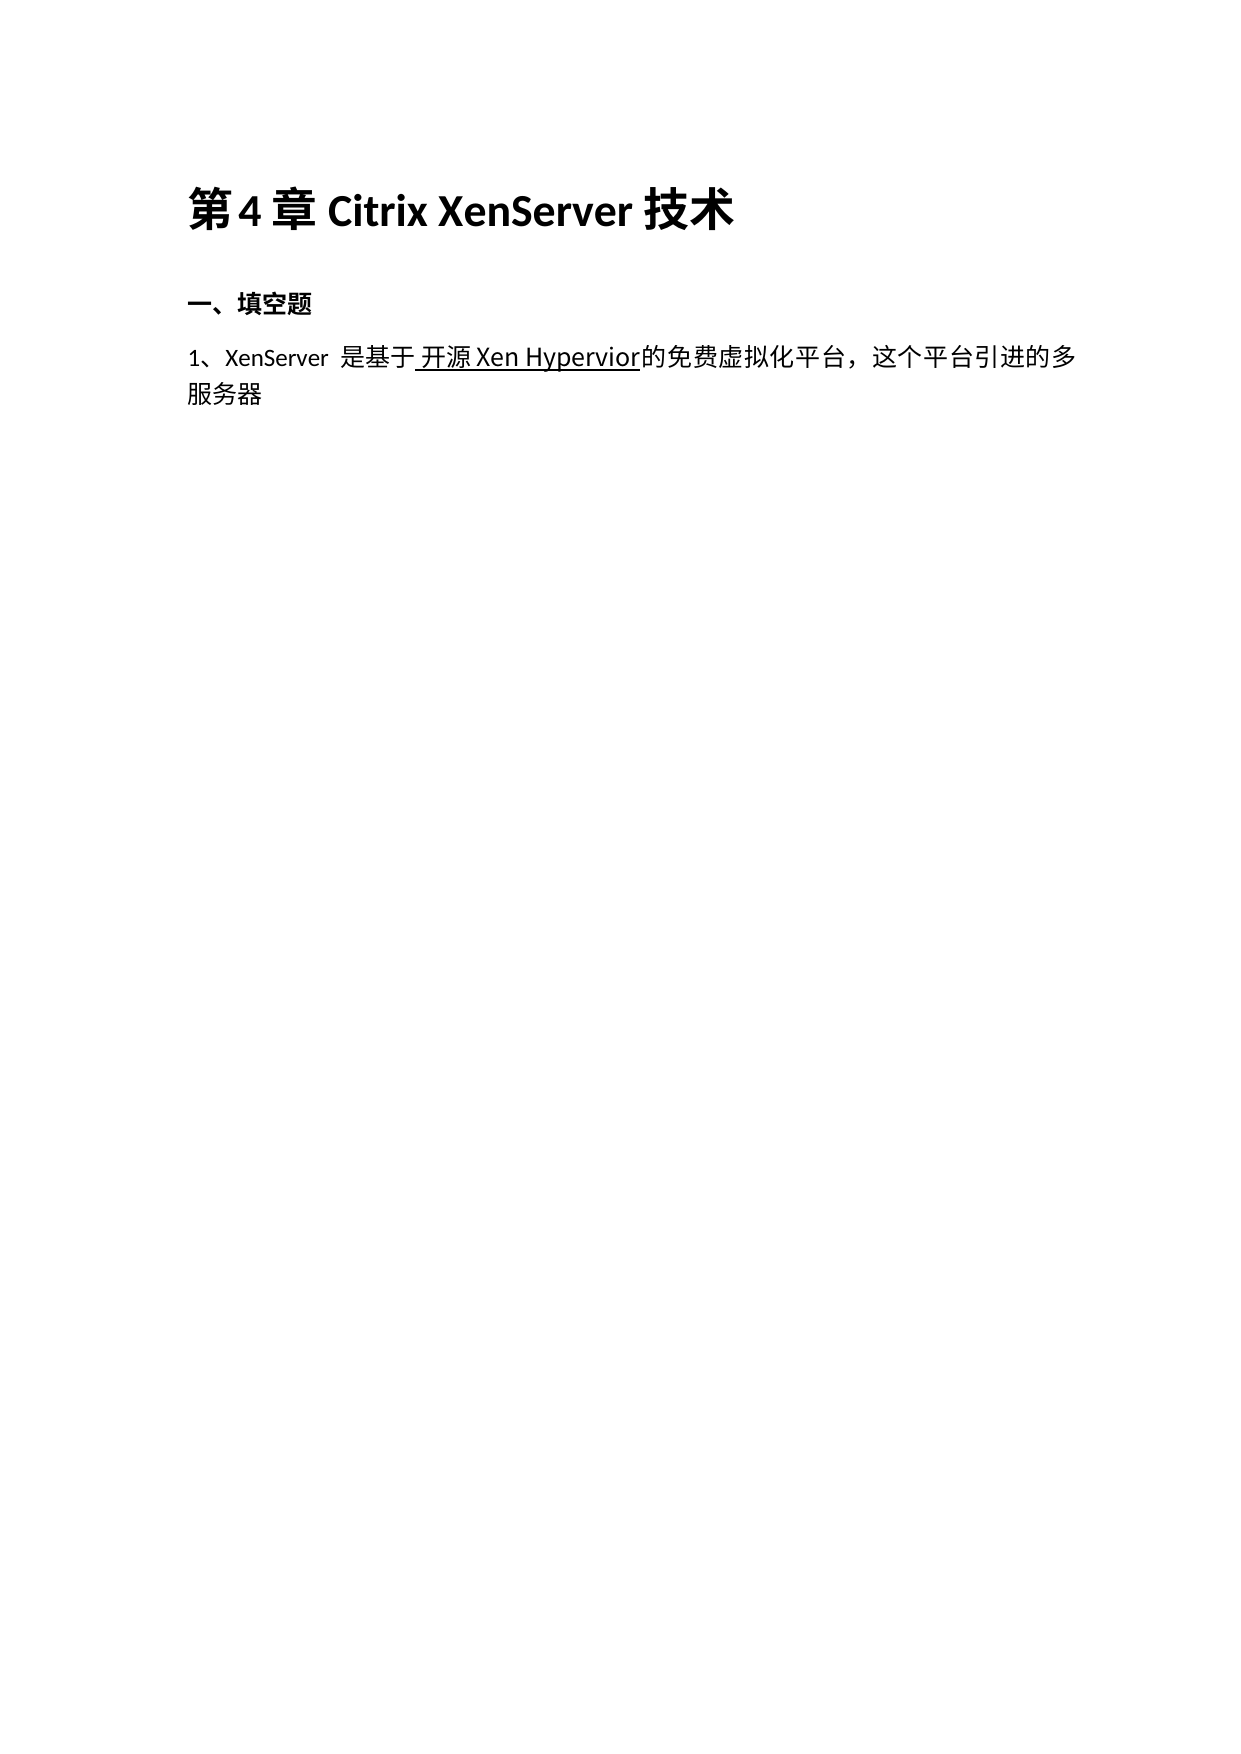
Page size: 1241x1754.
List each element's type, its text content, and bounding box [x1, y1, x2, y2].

text 1、XenServer 是基于 开源Xen Hypervior 的免费虚拟化平台，这个平台引进的多服务器 [187, 338, 1078, 410]
subtitle 一、填空题 [187, 284, 1078, 321]
subtitle 第 4 章 Citrix XenServer 技术 [187, 174, 1078, 240]
